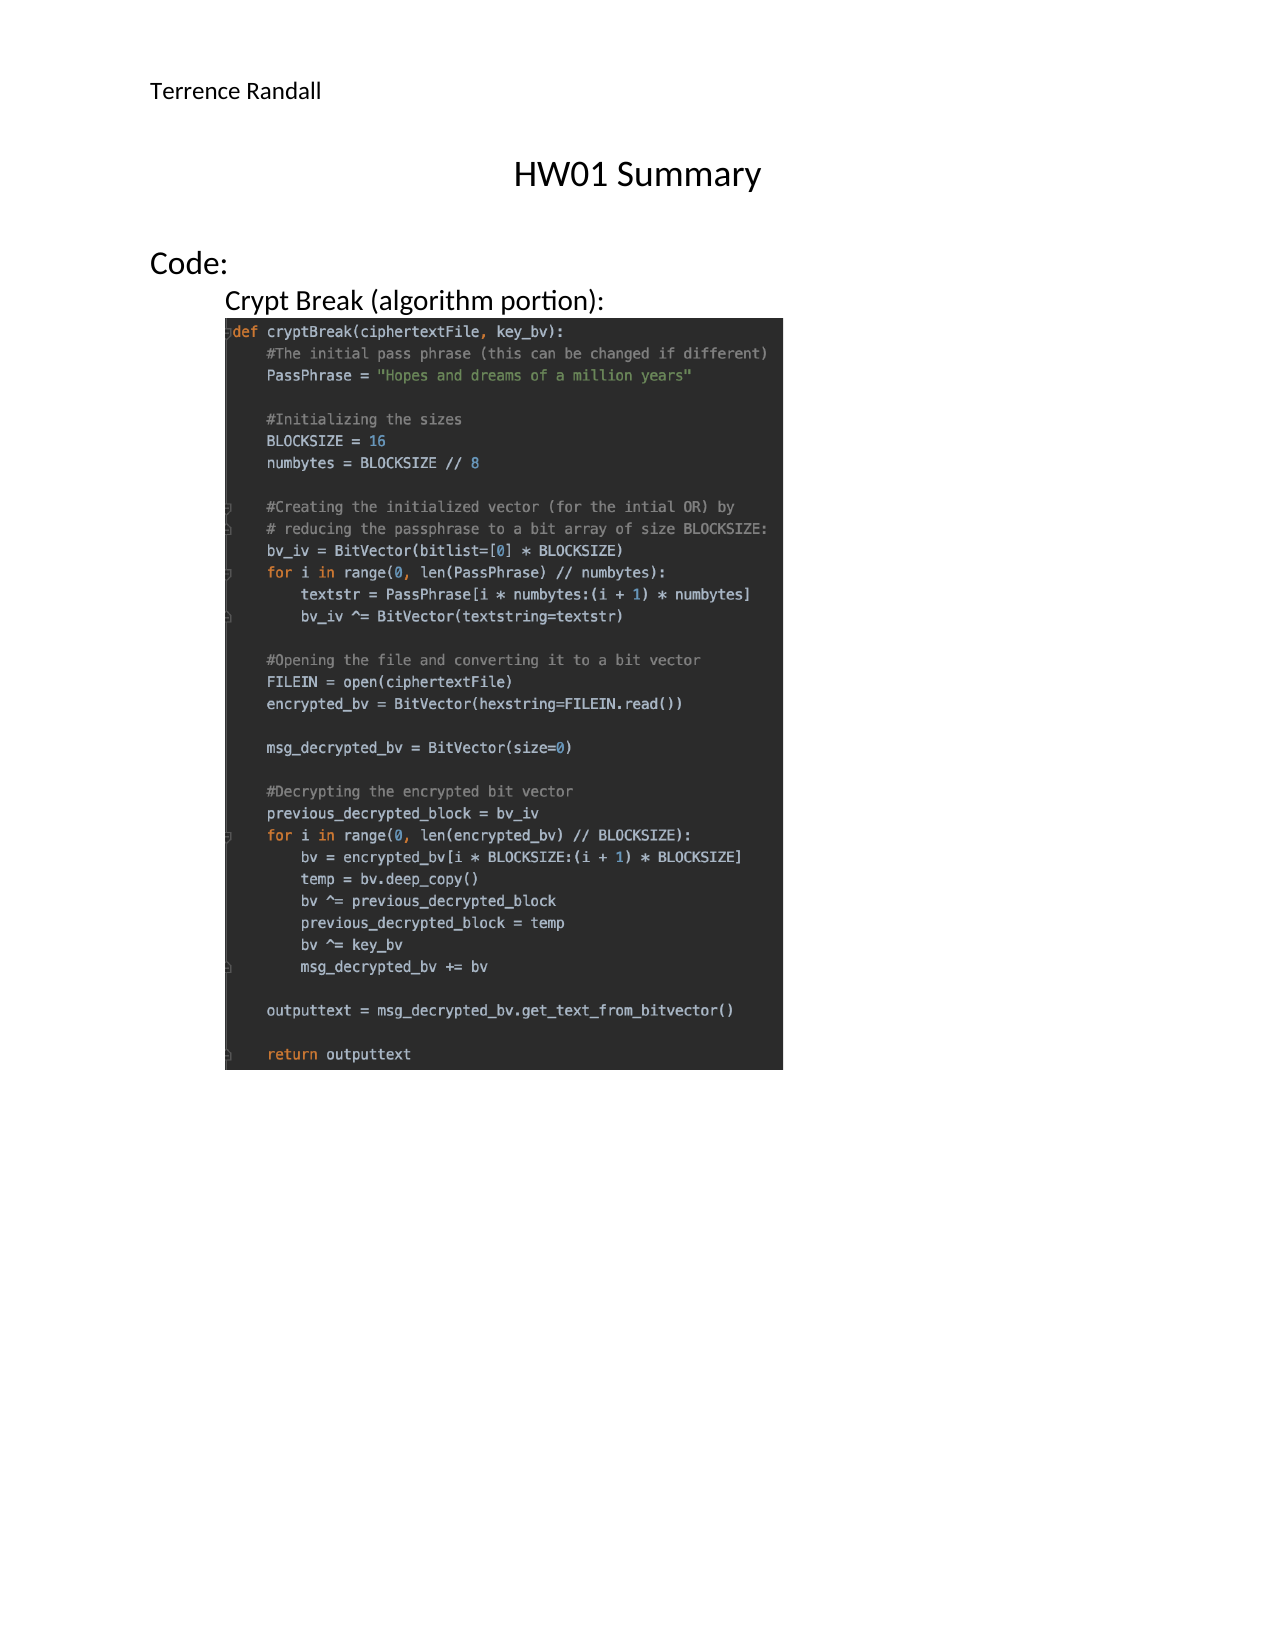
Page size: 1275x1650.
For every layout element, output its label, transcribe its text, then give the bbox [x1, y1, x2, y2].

picture [225, 318, 784, 1070]
text Code: [150, 242, 1125, 282]
text HW01 Summary [150, 150, 1125, 196]
text Crypt Break (algorithm portion): [150, 282, 1125, 318]
